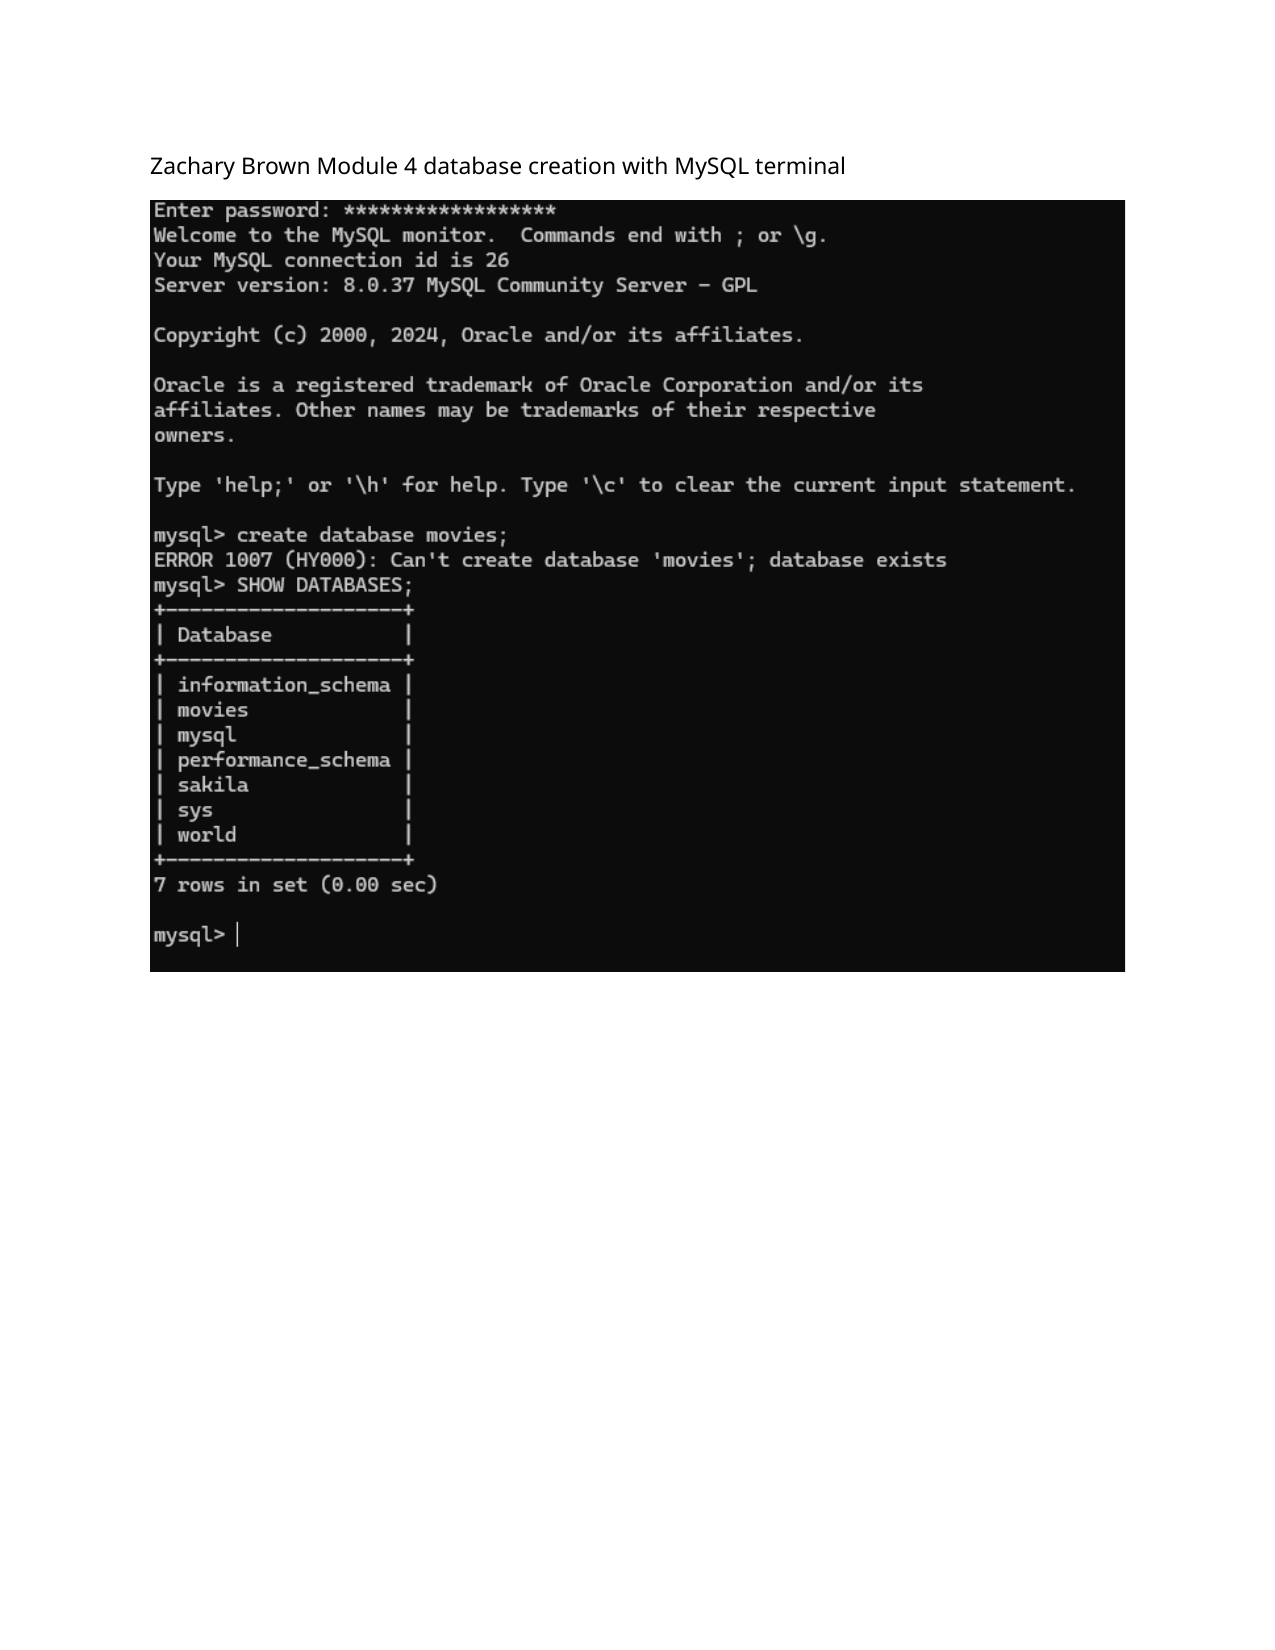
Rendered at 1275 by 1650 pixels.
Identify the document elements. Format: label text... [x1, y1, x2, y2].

text Zachary Brown Module 4 database creation with MySQL terminal [150, 150, 1125, 181]
picture [150, 200, 1125, 972]
